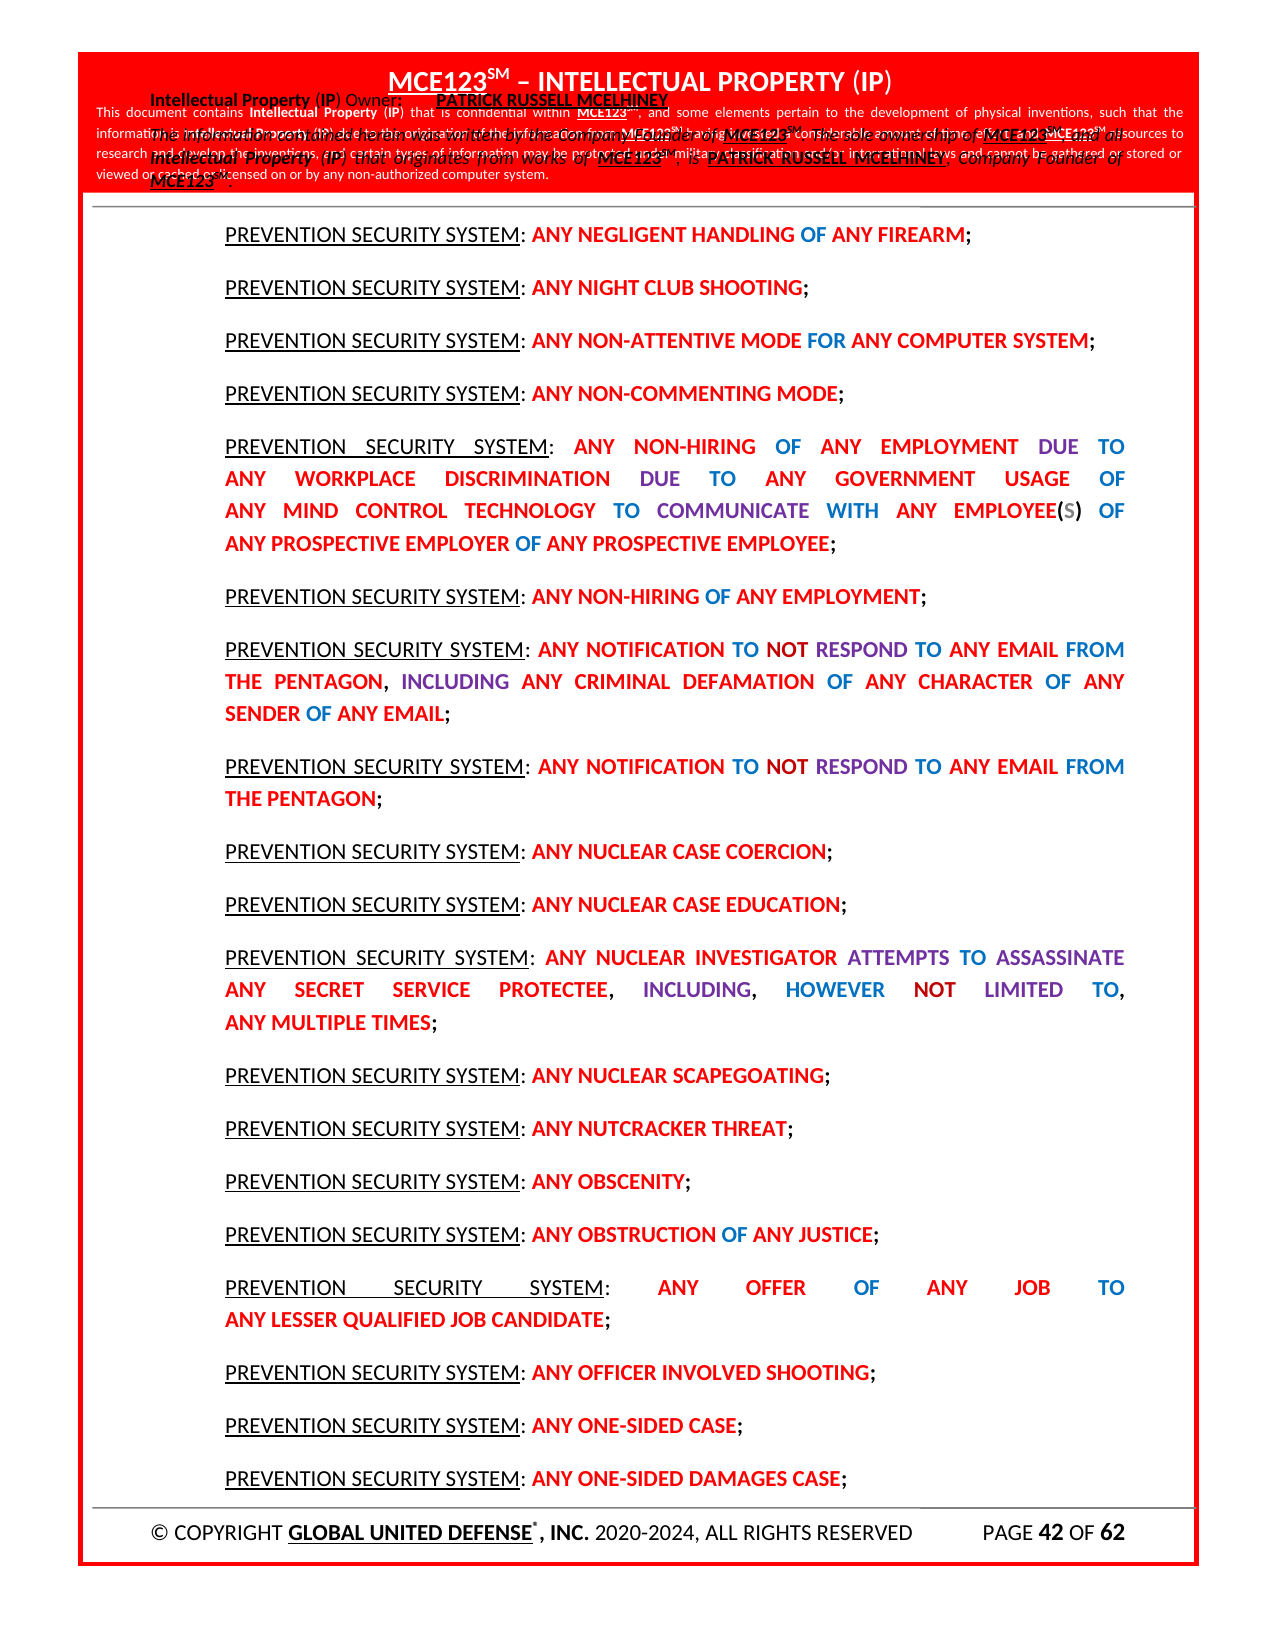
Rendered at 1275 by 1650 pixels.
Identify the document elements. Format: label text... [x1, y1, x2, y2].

text PREVENTION SECURITY SYSTEM: ANY NUTCRACKER THREAT; [225, 1114, 1125, 1142]
text PREVENTION SECURITY SYSTEM: ANY NUCLEAR INVESTIGATOR ATTEMPTS TO ASSASSINATE ANY SECRET SERVICE PROTECTEE, INCLUDING, HOWEVER NOT LIMITED TO, ANY MULTIPLE TIMES; [225, 943, 1125, 1036]
text PREVENTION SECURITY SYSTEM: ANY OFFICER INVOLVED SHOOTING; [225, 1358, 1125, 1386]
text PREVENTION SECURITY SYSTEM: ANY NEGLIGENT HANDLING OF ANY FIREARM; [225, 220, 1125, 248]
text PREVENTION SECURITY SYSTEM: ANY OFFER OF ANY JOB TO ANY LESSER QUALIFIED JOB CANDIDATE; [225, 1273, 1125, 1333]
text PREVENTION SECURITY SYSTEM: ANY OBSTRUCTION OF ANY JUSTICE; [225, 1220, 1125, 1248]
text PREVENTION SECURITY SYSTEM: ANY NON-COMMENTING MODE; [225, 379, 1125, 407]
text PREVENTION SECURITY SYSTEM: ANY ONE-SIDED DAMAGES CASE; [225, 1464, 1125, 1492]
text PREVENTION SECURITY SYSTEM: ANY NIGHT CLUB SHOOTING; [225, 273, 1125, 301]
text PREVENTION SECURITY SYSTEM: ANY NON-HIRING OF ANY EMPLOYMENT DUE TO ANY WORKPLACE DISCRIMINATION DUE TO ANY GOVERNMENT USAGE OF ANY MIND CONTROL TECHNOLOGY TO COMMUNICATE WITH ANY EMPLOYEE(S) OF ANY PROSPECTIVE EMPLOYER OF ANY PROSPECTIVE EMPLOYEE; [225, 432, 1125, 557]
text PREVENTION SECURITY SYSTEM: ANY NUCLEAR CASE COERCION; [225, 837, 1125, 865]
text PREVENTION SECURITY SYSTEM: ANY NON-ATTENTIVE MODE FOR ANY COMPUTER SYSTEM; [225, 326, 1125, 354]
text PREVENTION SECURITY SYSTEM: ANY NUCLEAR SCAPEGOATING; [225, 1061, 1125, 1089]
text PREVENTION SECURITY SYSTEM: ANY NOTIFICATION TO NOT RESPOND TO ANY EMAIL FROM THE PENTAGON; [225, 752, 1125, 812]
text PREVENTION SECURITY SYSTEM: ANY NUCLEAR CASE EDUCATION; [225, 890, 1125, 918]
text PREVENTION SECURITY SYSTEM: ANY OBSCENITY; [225, 1167, 1125, 1195]
text PREVENTION SECURITY SYSTEM: ANY ONE-SIDED CASE; [225, 1411, 1125, 1439]
text PREVENTION SECURITY SYSTEM: ANY NOTIFICATION TO NOT RESPOND TO ANY EMAIL FROM THE PENTAGON, INCLUDING ANY CRIMINAL DEFAMATION OF ANY CHARACTER OF ANY SENDER OF ANY EMAIL; [225, 635, 1125, 727]
text PREVENTION SECURITY SYSTEM: ANY NON-HIRING OF ANY EMPLOYMENT; [225, 582, 1125, 610]
